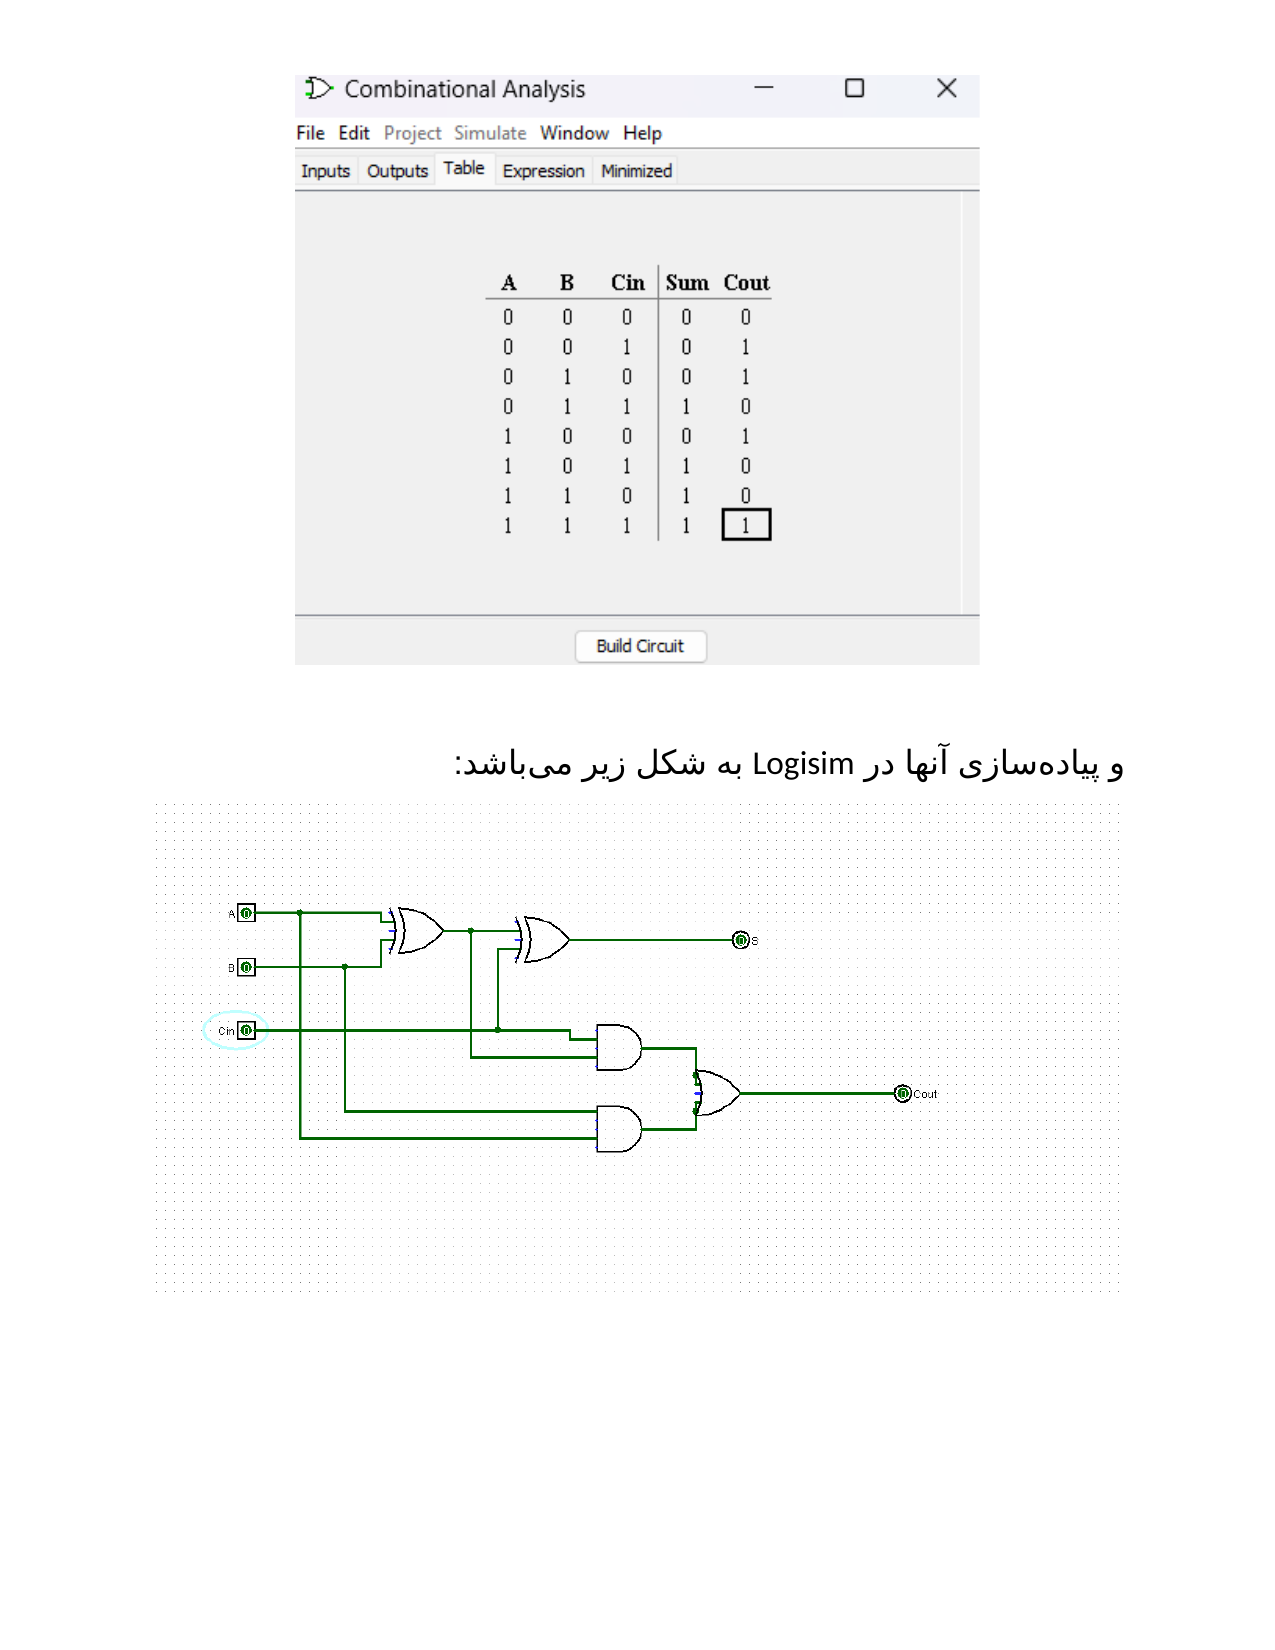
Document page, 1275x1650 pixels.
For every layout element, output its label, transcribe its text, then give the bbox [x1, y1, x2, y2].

text و پیاده‌سازی آنها در Logisim به شکل زیر می‌باشد: [150, 742, 1125, 783]
picture [150, 802, 1125, 1300]
picture [295, 75, 980, 665]
